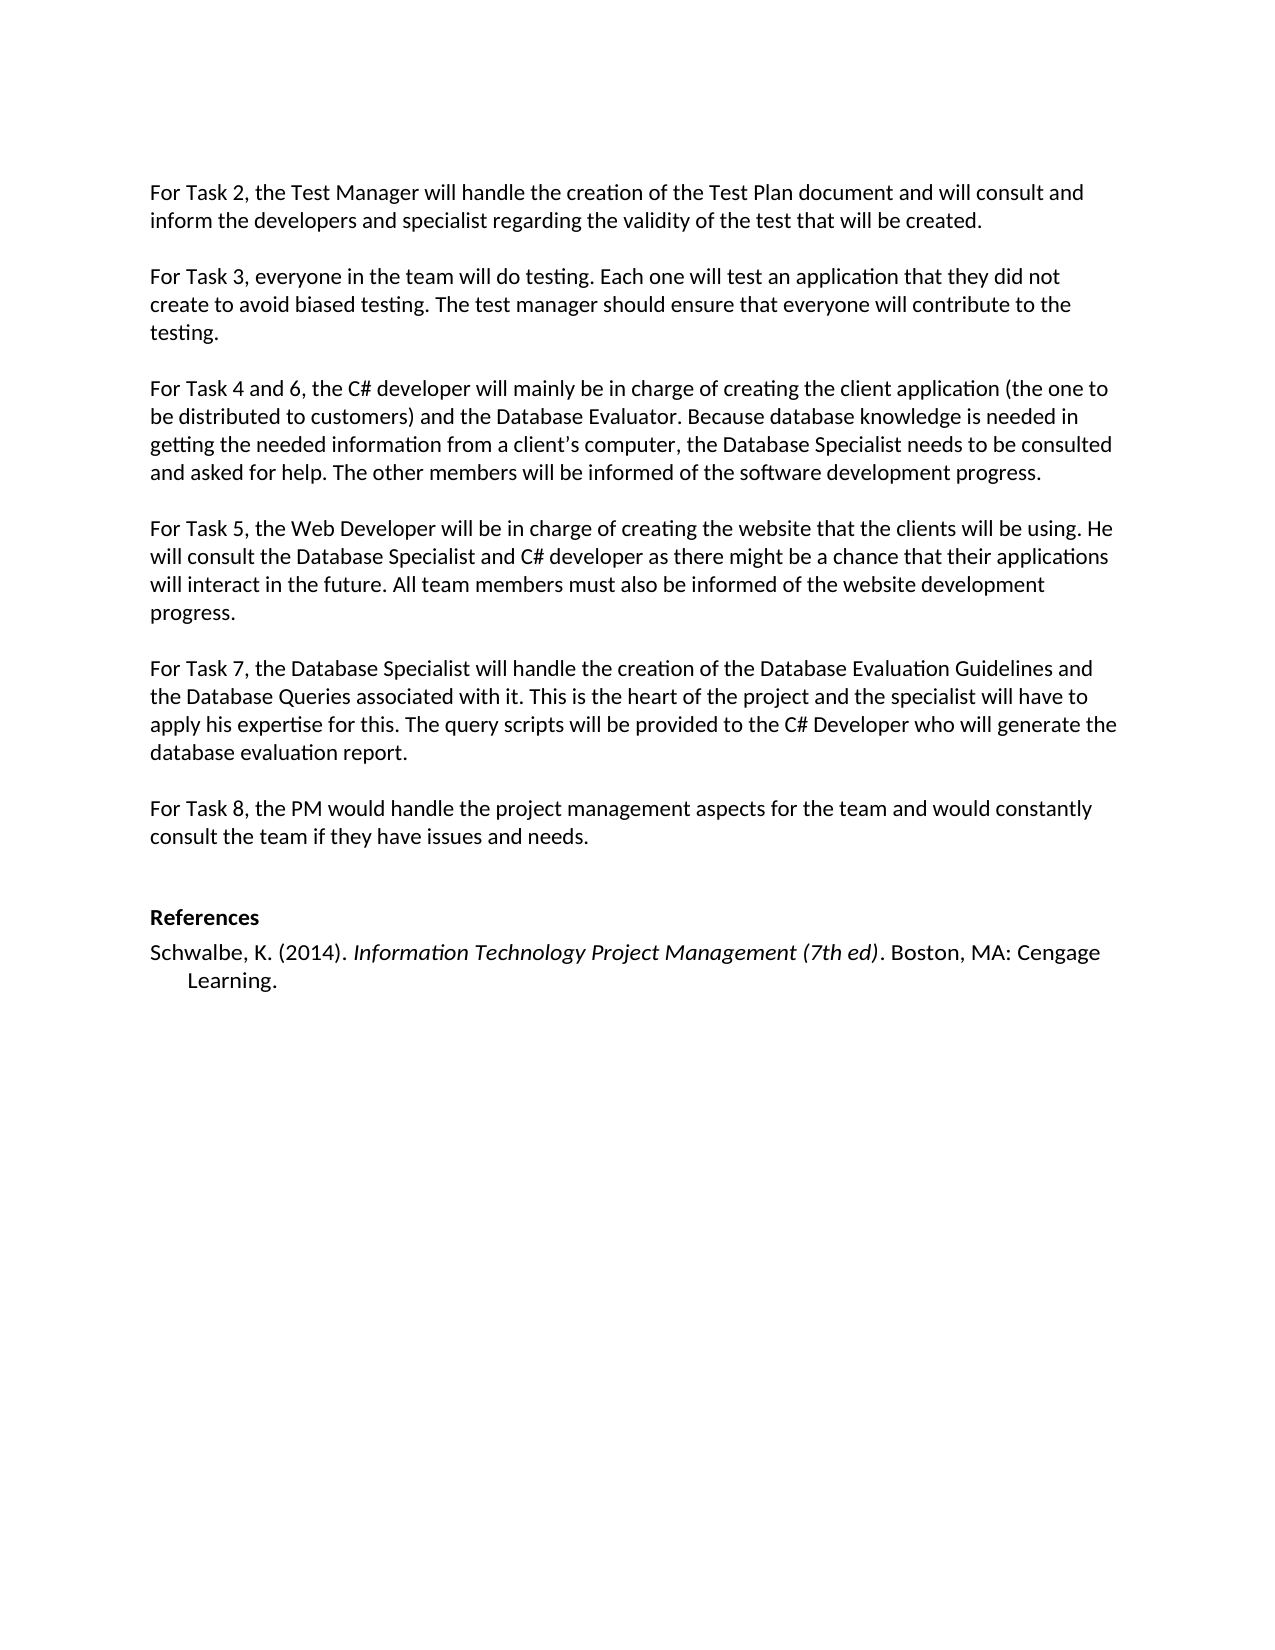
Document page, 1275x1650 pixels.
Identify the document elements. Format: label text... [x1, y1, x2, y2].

text For Task 4 and 6, the C# developer will mainly be in charge of creating the client application (the one to be distributed to customers) and the Database Evaluator. Because database knowledge is needed in getting the needed information from a client’s computer, the Database Specialist needs to be consulted and asked for help. The other members will be informed of the software development progress. [150, 374, 1125, 486]
text For Task 2, the Test Manager will handle the creation of the Test Plan document and will consult and inform the developers and specialist regarding the validity of the test that will be created. [150, 178, 1125, 234]
subtitle References [150, 903, 1125, 932]
text For Task 5, the Web Developer will be in charge of creating the website that the clients will be using. He will consult the Database Specialist and C# developer as there might be a chance that their applications will interact in the future. All team members must also be informed of the website development progress. [150, 514, 1125, 626]
text For Task 3, everyone in the team will do testing. Each one will test an application that they did not create to avoid biased testing. The test manager should ensure that everyone will contribute to the testing. [150, 262, 1125, 346]
text Schwalbe, K. (2014). Information Technology Project Management (7th ed). Boston, MA: Cengage Learning. [150, 938, 1125, 994]
text For Task 8, the PM would handle the project management aspects for the team and would constantly consult the team if they have issues and needs. [150, 794, 1125, 851]
text For Task 7, the Database Specialist will handle the creation of the Database Evaluation Guidelines and the Database Queries associated with it. This is the heart of the project and the specialist will have to apply his expertise for this. The query scripts will be provided to the C# Developer who will generate the database evaluation report. [150, 654, 1125, 766]
